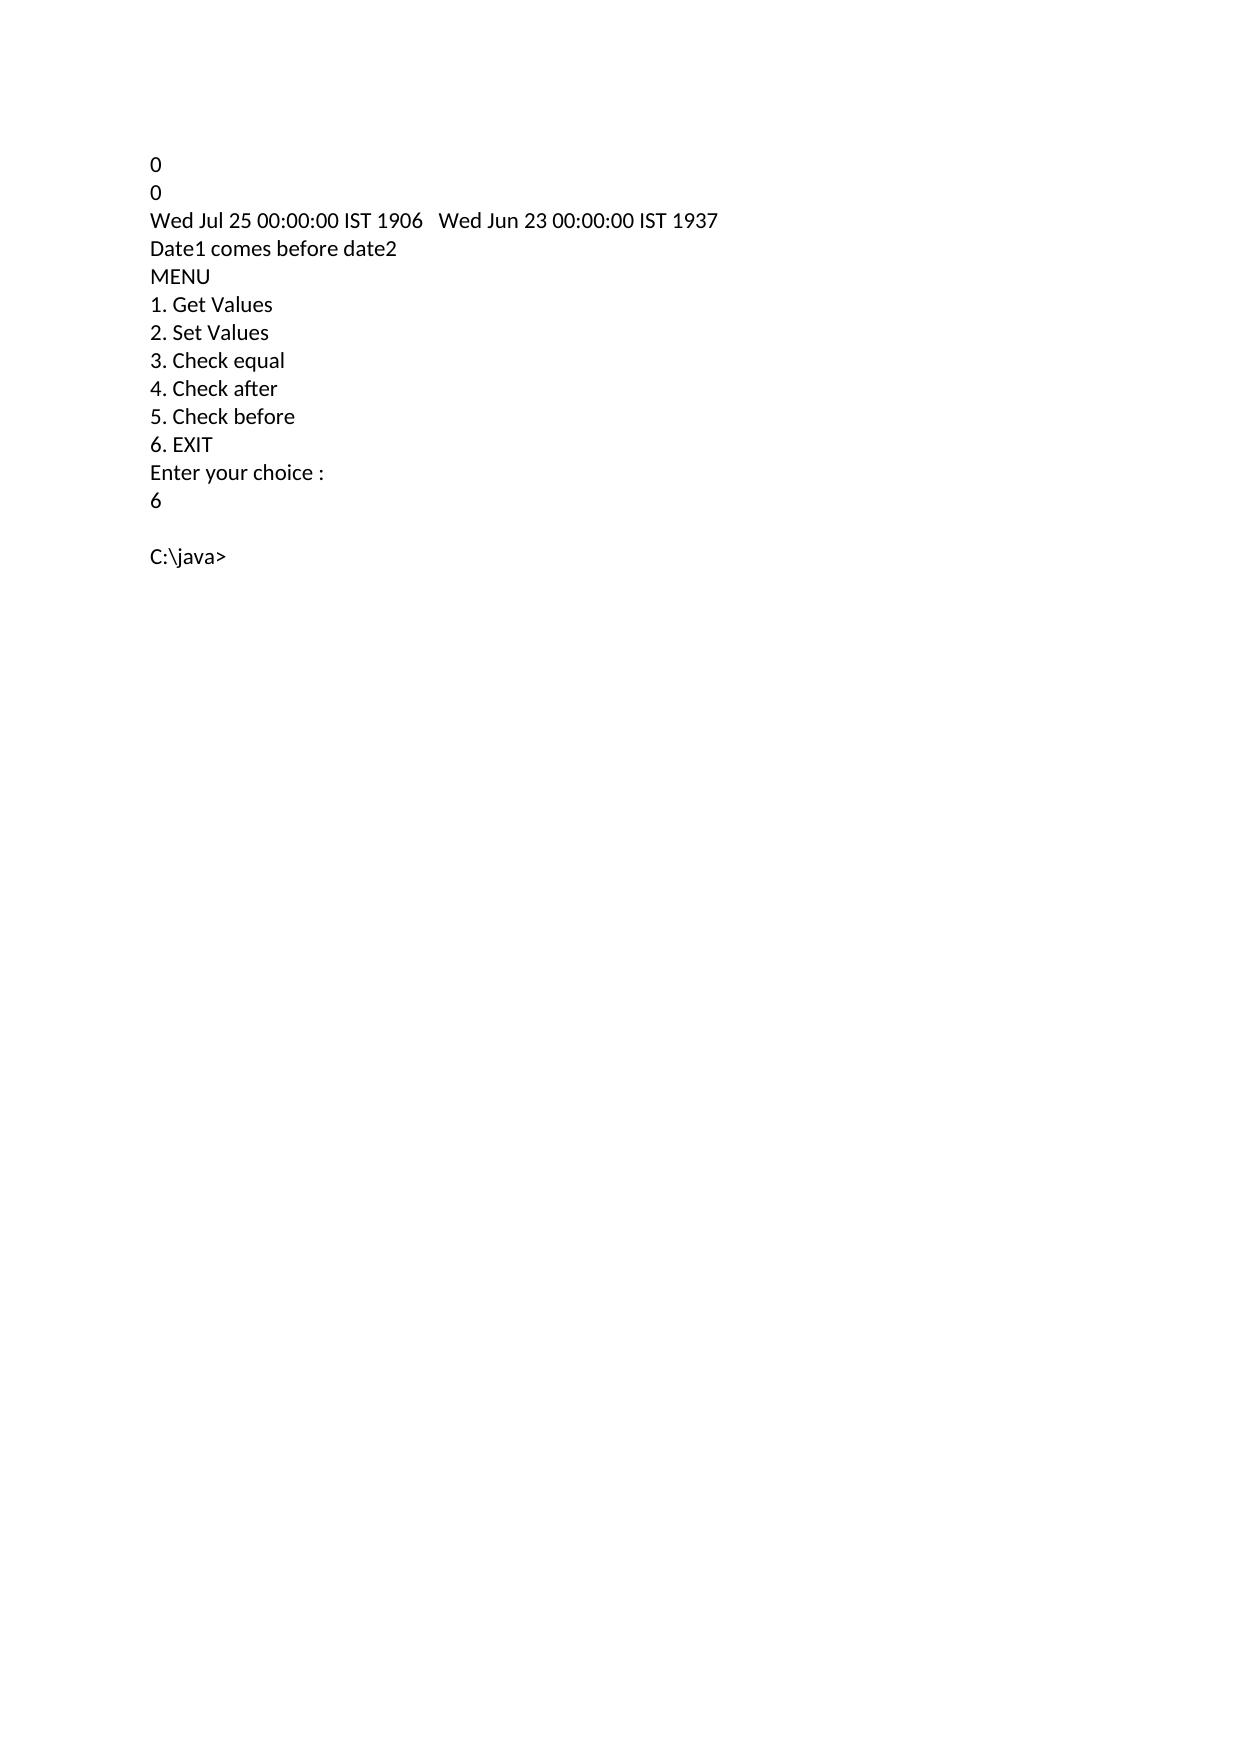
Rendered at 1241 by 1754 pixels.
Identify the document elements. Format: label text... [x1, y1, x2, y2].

text 6. EXIT [150, 430, 1090, 458]
text 5. Check before [150, 402, 1090, 430]
text 3. Check equal [150, 346, 1090, 374]
text Wed Jul 25 00:00:00 IST 1906 Wed Jun 23 00:00:00 IST 1937 [150, 206, 1090, 234]
text Date1 comes before date2 [150, 234, 1090, 262]
text 1. Get Values [150, 290, 1090, 318]
text C:\java> [150, 542, 1090, 570]
text 6 [150, 486, 1090, 514]
text Enter your choice : [150, 458, 1090, 486]
text 0 [150, 178, 1090, 206]
text 2. Set Values [150, 318, 1090, 346]
text 0 [150, 150, 1090, 178]
text 4. Check after [150, 374, 1090, 402]
text MENU [150, 262, 1090, 290]
